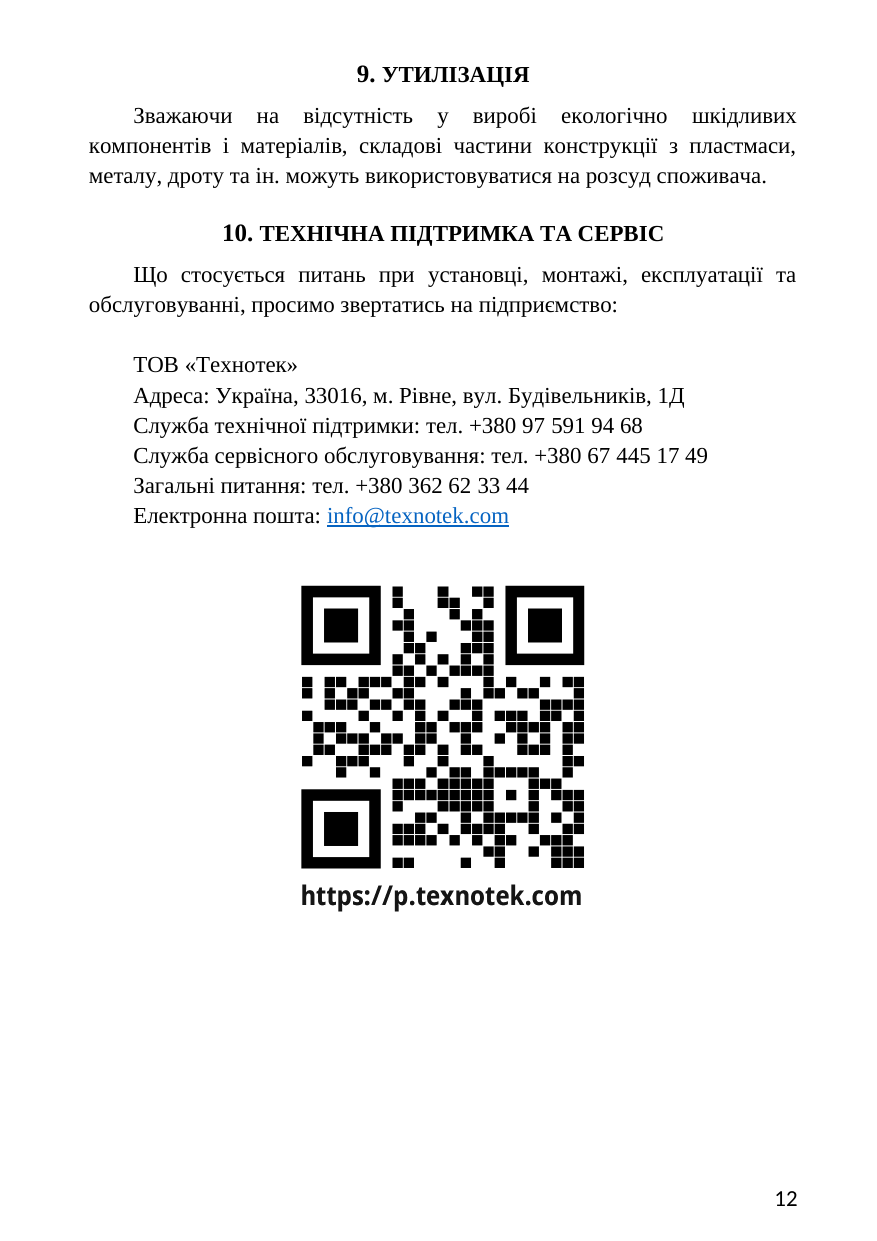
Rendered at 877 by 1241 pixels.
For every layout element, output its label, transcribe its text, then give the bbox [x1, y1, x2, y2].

text Зважаючи на відсутність у виробі екологічно шкідливих компонентів і матеріалів, складові частини конструкції з пластмаси, металу, дроту та ін. можуть використовуватися на розсуд споживача. [89, 102, 797, 189]
text Служба технічної підтримки: тел. +380 97 591 94 68 [89, 412, 797, 438]
subtitle ТЕХНІЧНА ПІДТРИМКА ТА СЕРВІС [89, 218, 797, 247]
picture [301, 585, 585, 912]
text ТОВ «Технотек» [89, 352, 797, 378]
text Служба сервісного обслуговування: тел. +380 67 445 17 49 [89, 442, 797, 468]
text Загальні питання: тел. +380 362 62 33 44 [89, 472, 797, 499]
subtitle УТИЛІЗАЦІЯ [89, 59, 797, 88]
text Електронна пошта: info@texnotek.com [89, 503, 797, 529]
text Адреса: Україна, 33016, м. Рівне, вул. Будівельників, 1Д [89, 382, 797, 408]
text Що стосується питань при установці, монтажі, експлуатації та обслуговуванні, просимо звертатись на підприємство: [89, 261, 797, 317]
